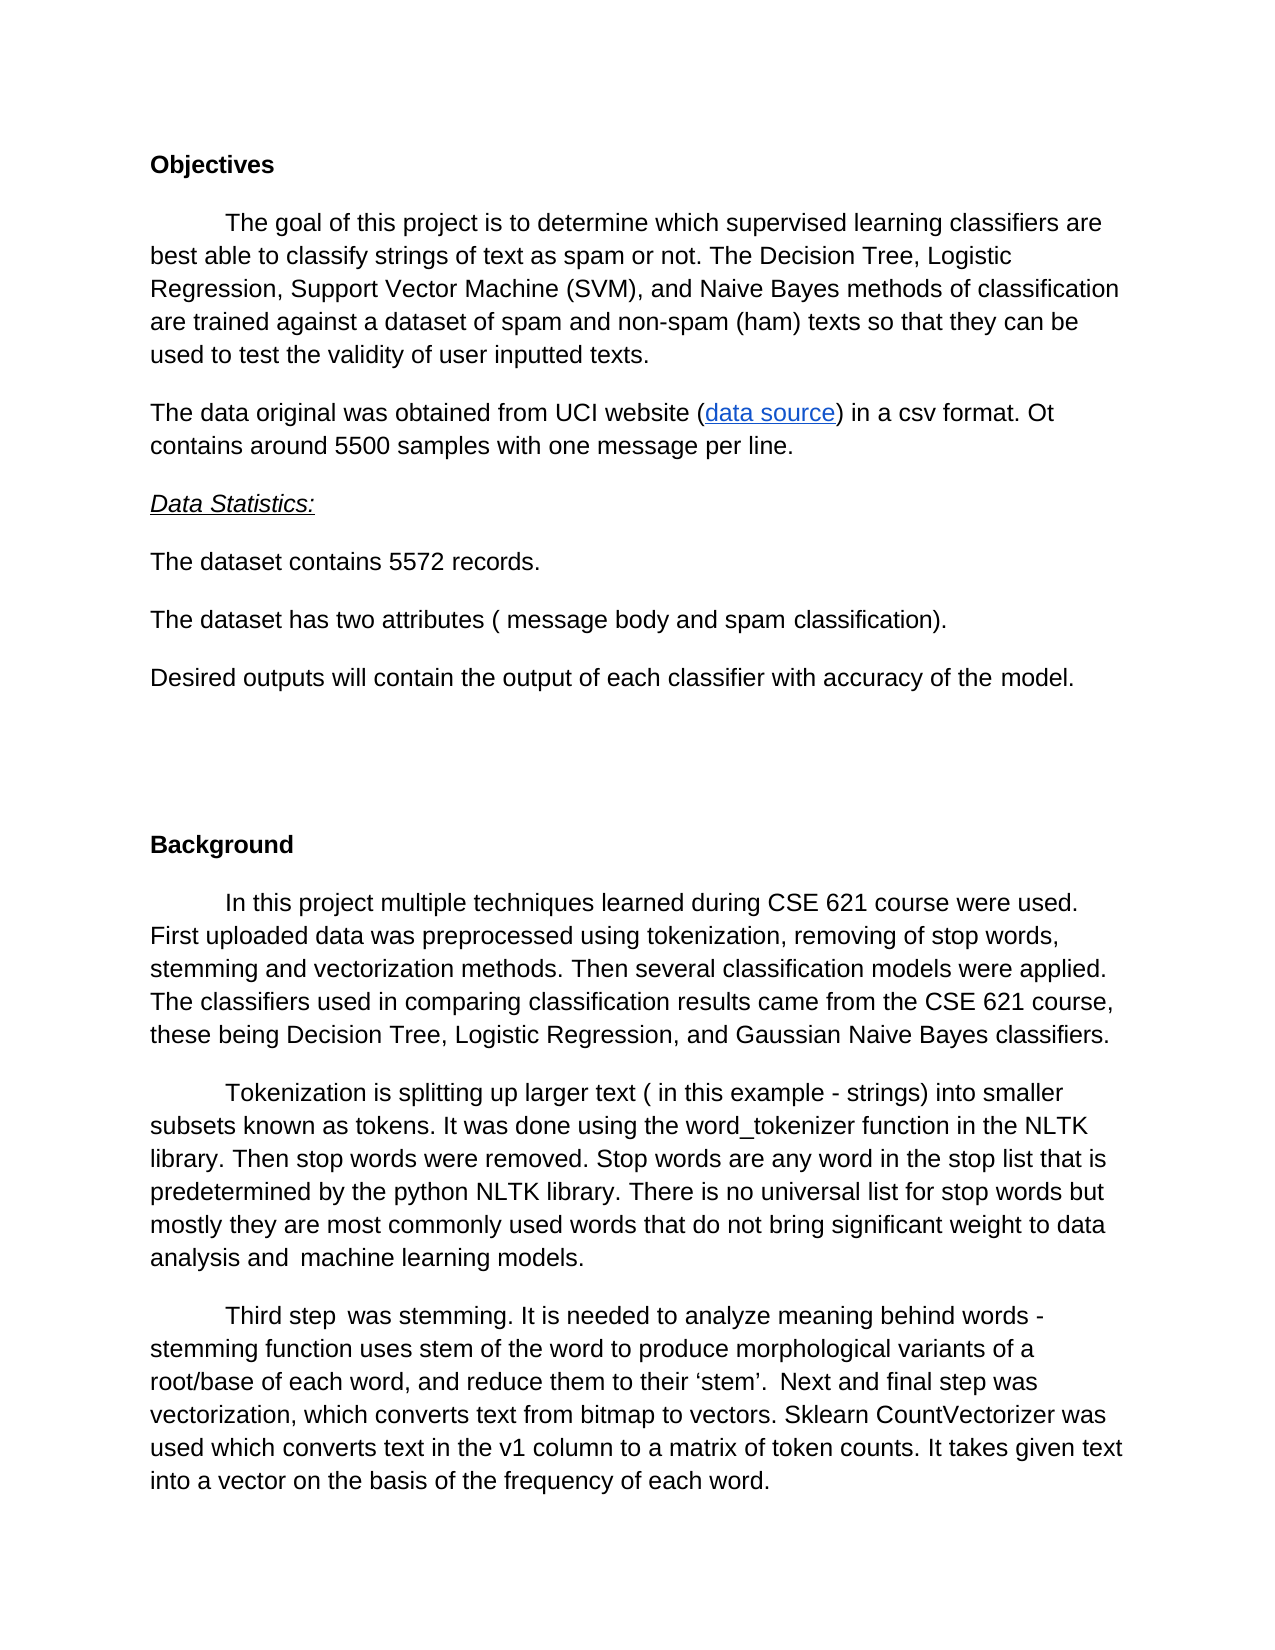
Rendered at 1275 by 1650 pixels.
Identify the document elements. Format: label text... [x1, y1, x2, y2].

text The data original was obtained from UCI website (data source) in a csv format. Ot contains around 5500 samples with one message per line. [150, 398, 1139, 460]
text Desired outputs will contain the output of each classifier with accuracy of the model. [150, 663, 1139, 692]
subtitle Background [150, 830, 1139, 858]
text The goal of this project is to determine which supervised learning classifiers are best able to classify strings of text as spam or not. The Decision Tree, Logistic Regression, Support Vector Machine (SVM), and Naive Bayes methods of classification are trained against a dataset of spam and non-spam (ham) texts so that they can be used to test the validity of user inputted texts. [150, 208, 1123, 369]
text The dataset has two attributes ( message body and spam classification). [150, 605, 1139, 634]
text Third step was stemming. It is needed to analyze meaning behind words - stemming function uses stem of the word to produce morphological variants of a root/base of each word, and reduce them to their ‘stem’. Next and final step was vectorization, which converts text from bitmap to vectors. Sklearn CountVectorizer was used which converts text in the v1 column to a matrix of token counts. It takes given text into a vector on the basis of the frequency of each word. [150, 1301, 1123, 1495]
text Data Statistics: [150, 489, 1139, 518]
text The dataset contains 5572 records. [150, 547, 1139, 576]
subtitle Objectives [150, 150, 1139, 179]
text Tokenization is splitting up larger text ( in this example - strings) into smaller subsets known as tokens. It was done using the word_tokenizer function in the NLTK library. Then stop words were removed. Stop words are any word in the stop list that is predetermined by the python NLTK library. There is no universal list for stop words but mostly they are most commonly used words that do not bring significant weight to data analysis and machine learning models. [150, 1078, 1139, 1272]
text In this project multiple techniques learned during CSE 621 course were used. First uploaded data was preprocessed using tokenization, removing of stop words, stemming and vectorization methods. Then several classification models were applied. The classifiers used in comparing classification results came from the CSE 621 course, these being Decision Tree, Logistic Regression, and Gaussian Naive Bayes classifiers. [150, 888, 1117, 1049]
